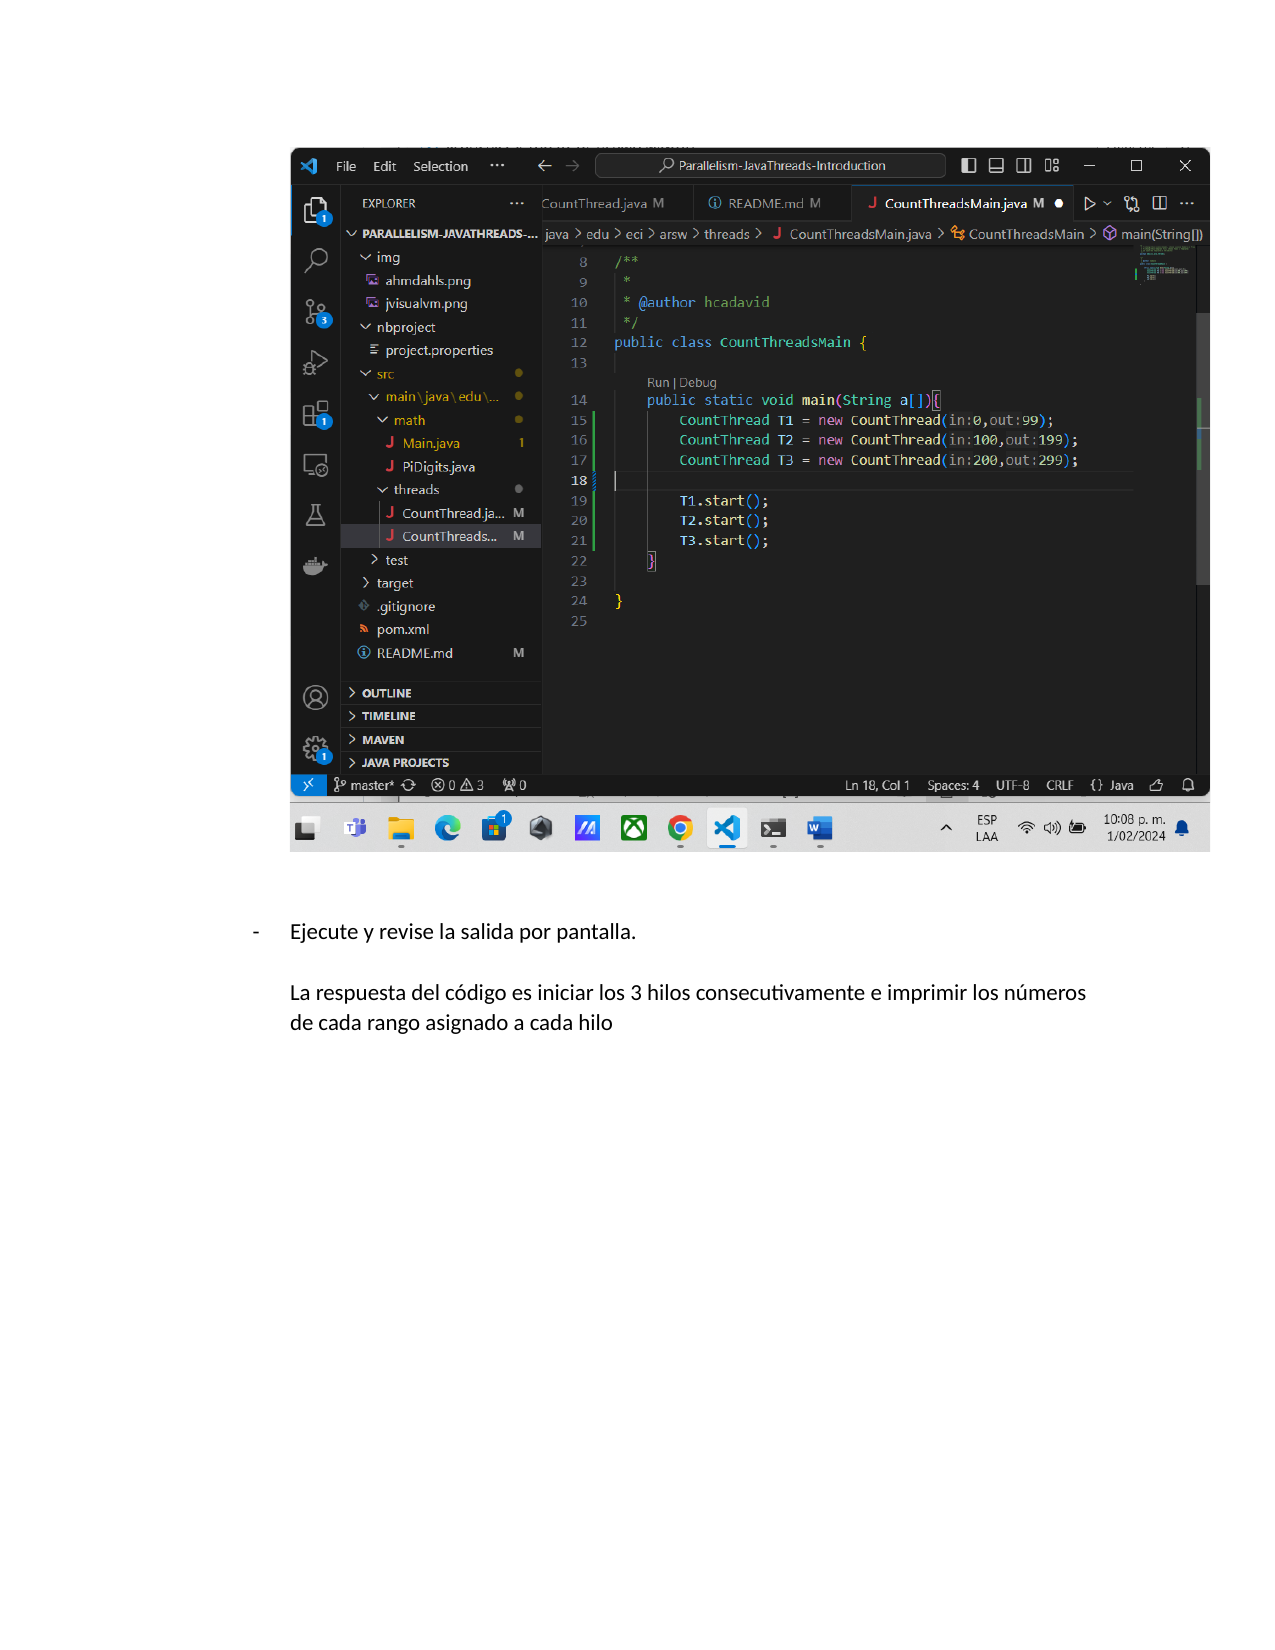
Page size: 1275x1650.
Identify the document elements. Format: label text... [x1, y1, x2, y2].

list Ejecute y revise la salida por pantalla. [252, 917, 1098, 946]
list La respuesta del código es iniciar los 3 hilos consecutivamente e imprimir los números de cada rango asignado a cada hilo [290, 978, 1098, 1036]
picture [289, 147, 1211, 852]
